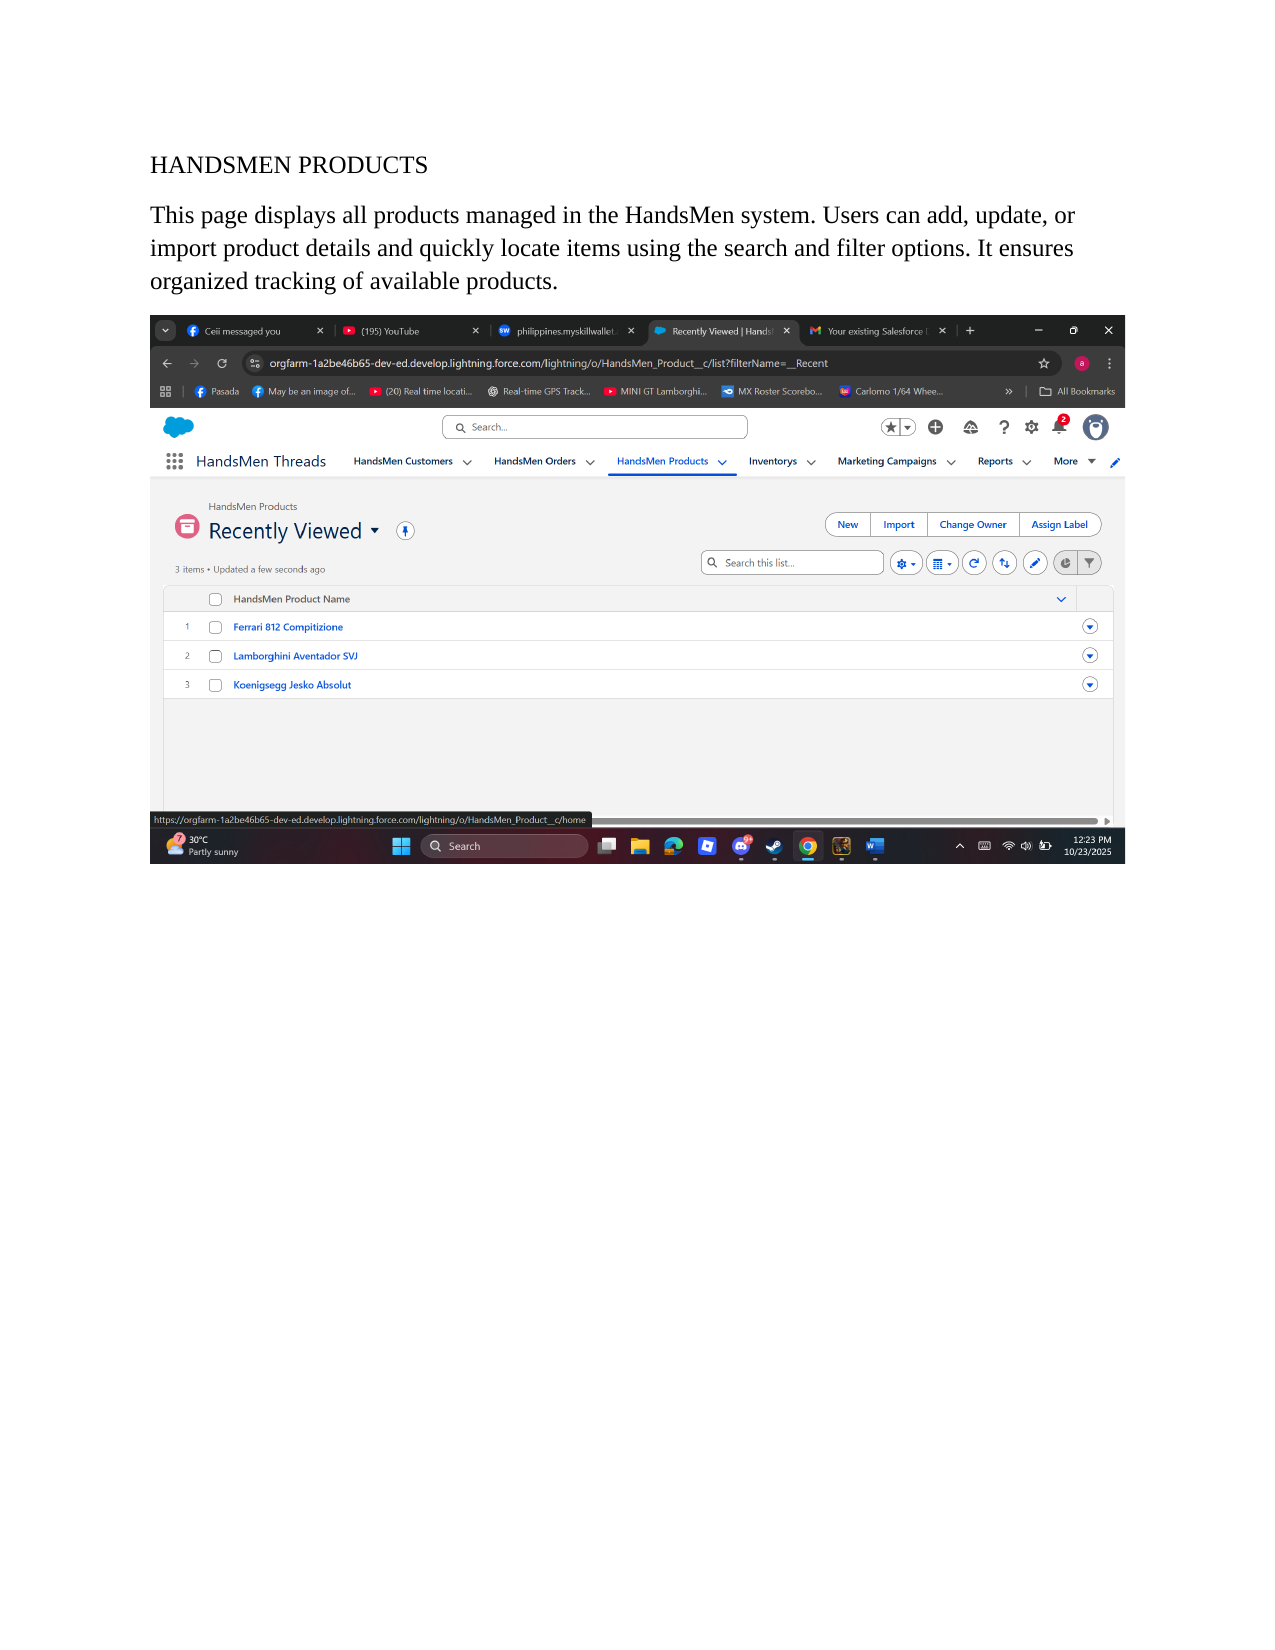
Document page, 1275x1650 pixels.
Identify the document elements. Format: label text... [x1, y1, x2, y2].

text This page displays all products managed in the HandsMen system. Users can add, update, or import product details and quickly locate items using the search and filter options. It ensures organized tracking of available products. [150, 200, 1125, 294]
text HANDSMEN PRODUCTS [150, 150, 1125, 179]
picture [150, 315, 1125, 864]
